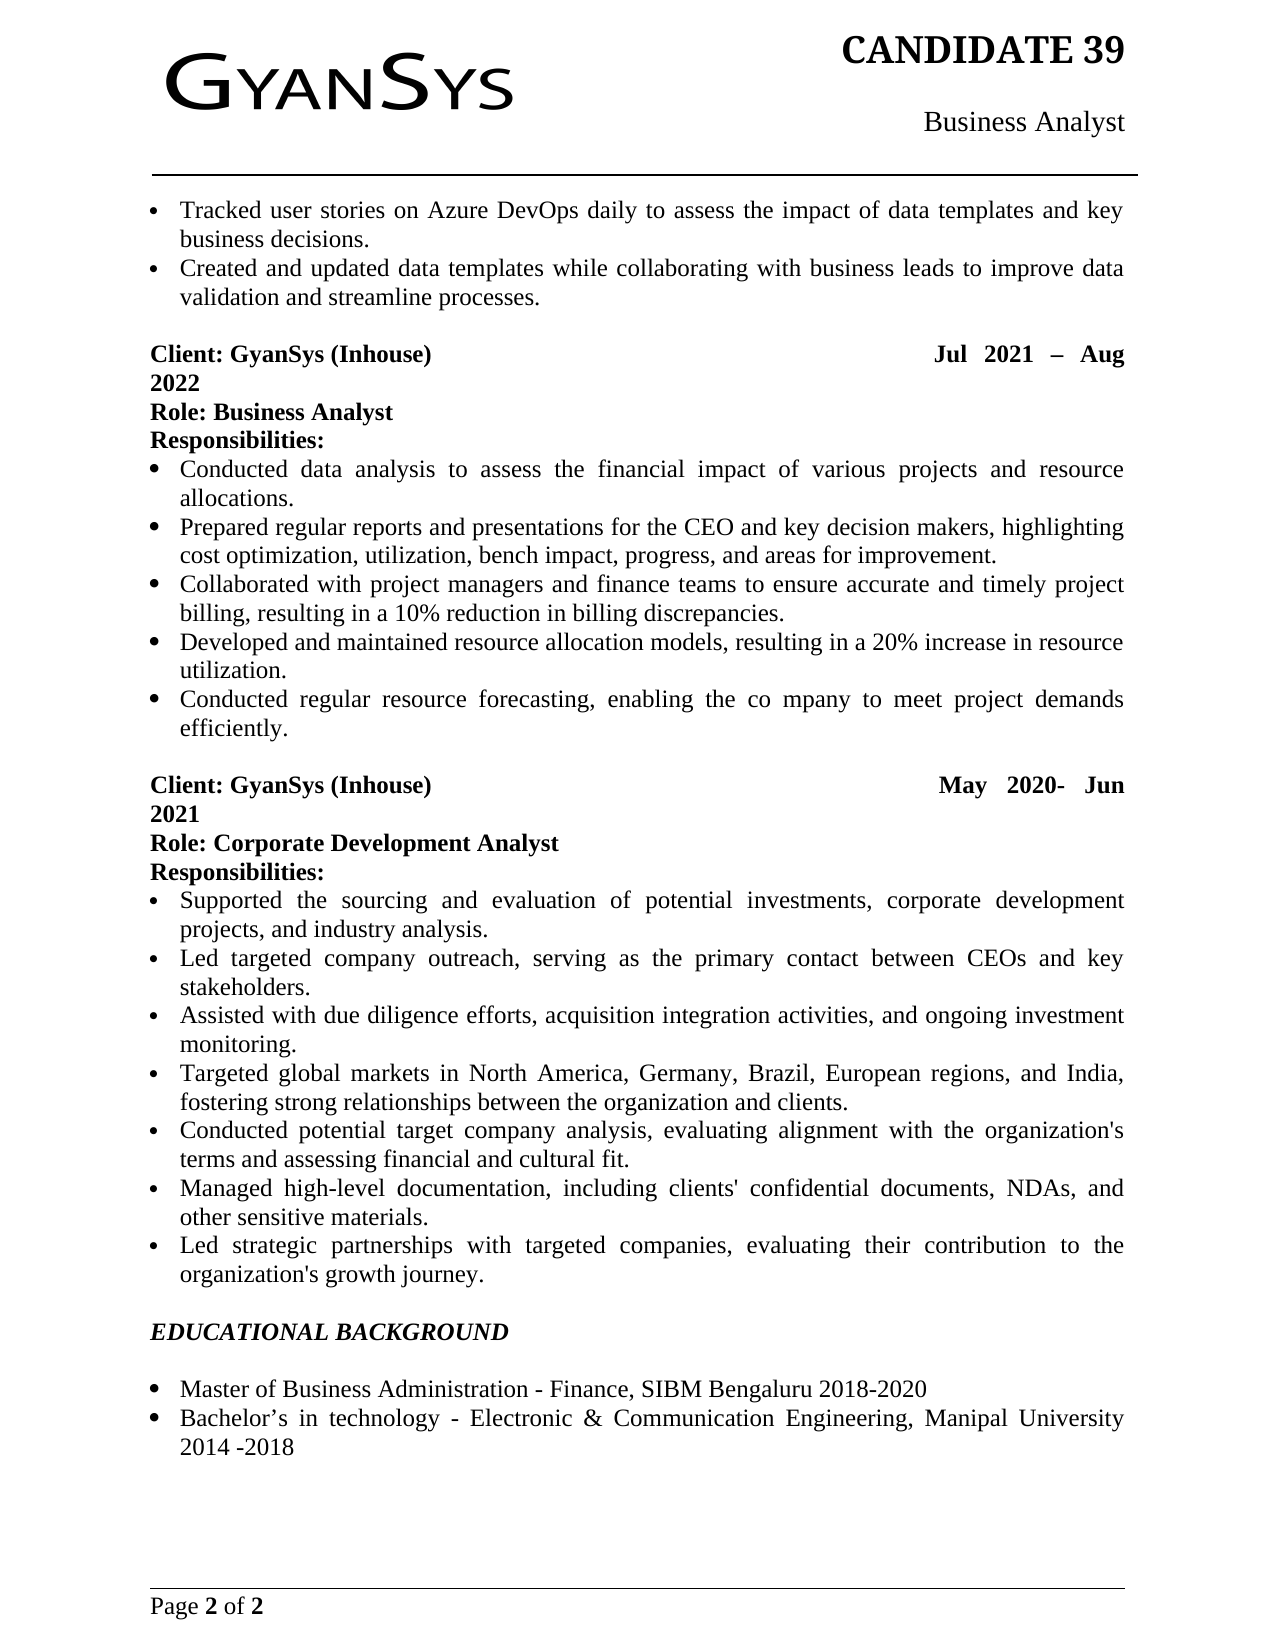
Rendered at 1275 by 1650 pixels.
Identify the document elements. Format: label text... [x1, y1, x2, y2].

list Conducted data analysis to assess the financial impact of various projects and resource allocations. [150, 454, 1125, 512]
text Client: GyanSys (Inhouse) May 2020- Jun 2021 [150, 770, 1125, 828]
picture [159, 43, 519, 118]
list Led targeted company outreach, serving as the primary contact between CEOs and key stakeholders. [150, 943, 1125, 1000]
text Responsibilities: [150, 857, 1125, 885]
list Conducted potential target company analysis, evaluating alignment with the organization's terms and assessing financial and cultural fit. [150, 1115, 1125, 1173]
list Developed and maintained resource allocation models, resulting in a 20% increase in resource utilization. [150, 627, 1125, 684]
text Role: Corporate Development Analyst [150, 828, 1125, 857]
list Prepared regular reports and presentations for the CEO and key decision makers, highlighting cost optimization, utilization, bench impact, progress, and areas for improvement. [150, 512, 1125, 569]
list Master of Business Administration - Finance, SIBM Bengaluru 2018-2020 [150, 1374, 1125, 1403]
list Managed high-level documentation, including clients' confidential documents, NDAs, and other sensitive materials. [150, 1173, 1125, 1230]
list Created and updated data templates while collaborating with business leads to improve data validation and streamline processes. [150, 253, 1125, 310]
list Collaborated with project managers and finance teams to ensure accurate and timely project billing, resulting in a 10% reduction in billing discrepancies. [150, 569, 1125, 627]
list Targeted global markets in North America, Germany, Brazil, European regions, and India, fostering strong relationships between the organization and clients. [150, 1058, 1125, 1115]
list Conducted regular resource forecasting, enabling the co mpany to meet project demands efficiently. [150, 684, 1125, 742]
list Tracked user stories on Azure DevOps daily to assess the impact of data templates and key business decisions. [150, 195, 1125, 253]
list Led strategic partnerships with targeted companies, evaluating their contribution to the organization's growth journey. [150, 1230, 1125, 1288]
text Role: Business Analyst [150, 397, 1125, 425]
text Client: GyanSys (Inhouse) Jul 2021 – Aug 2022 [150, 339, 1125, 397]
list Assisted with due diligence efforts, acquisition integration activities, and ongoing investment monitoring. [150, 1000, 1125, 1058]
list Bachelor’s in technology - Electronic & Communication Engineering, Manipal University 2014 -2018 [150, 1403, 1125, 1460]
text EDUCATIONAL BACKGROUND [150, 1317, 1125, 1345]
list Supported the sourcing and evaluation of potential investments, corporate development projects, and industry analysis. [150, 885, 1125, 943]
text Responsibilities: [150, 425, 1125, 454]
